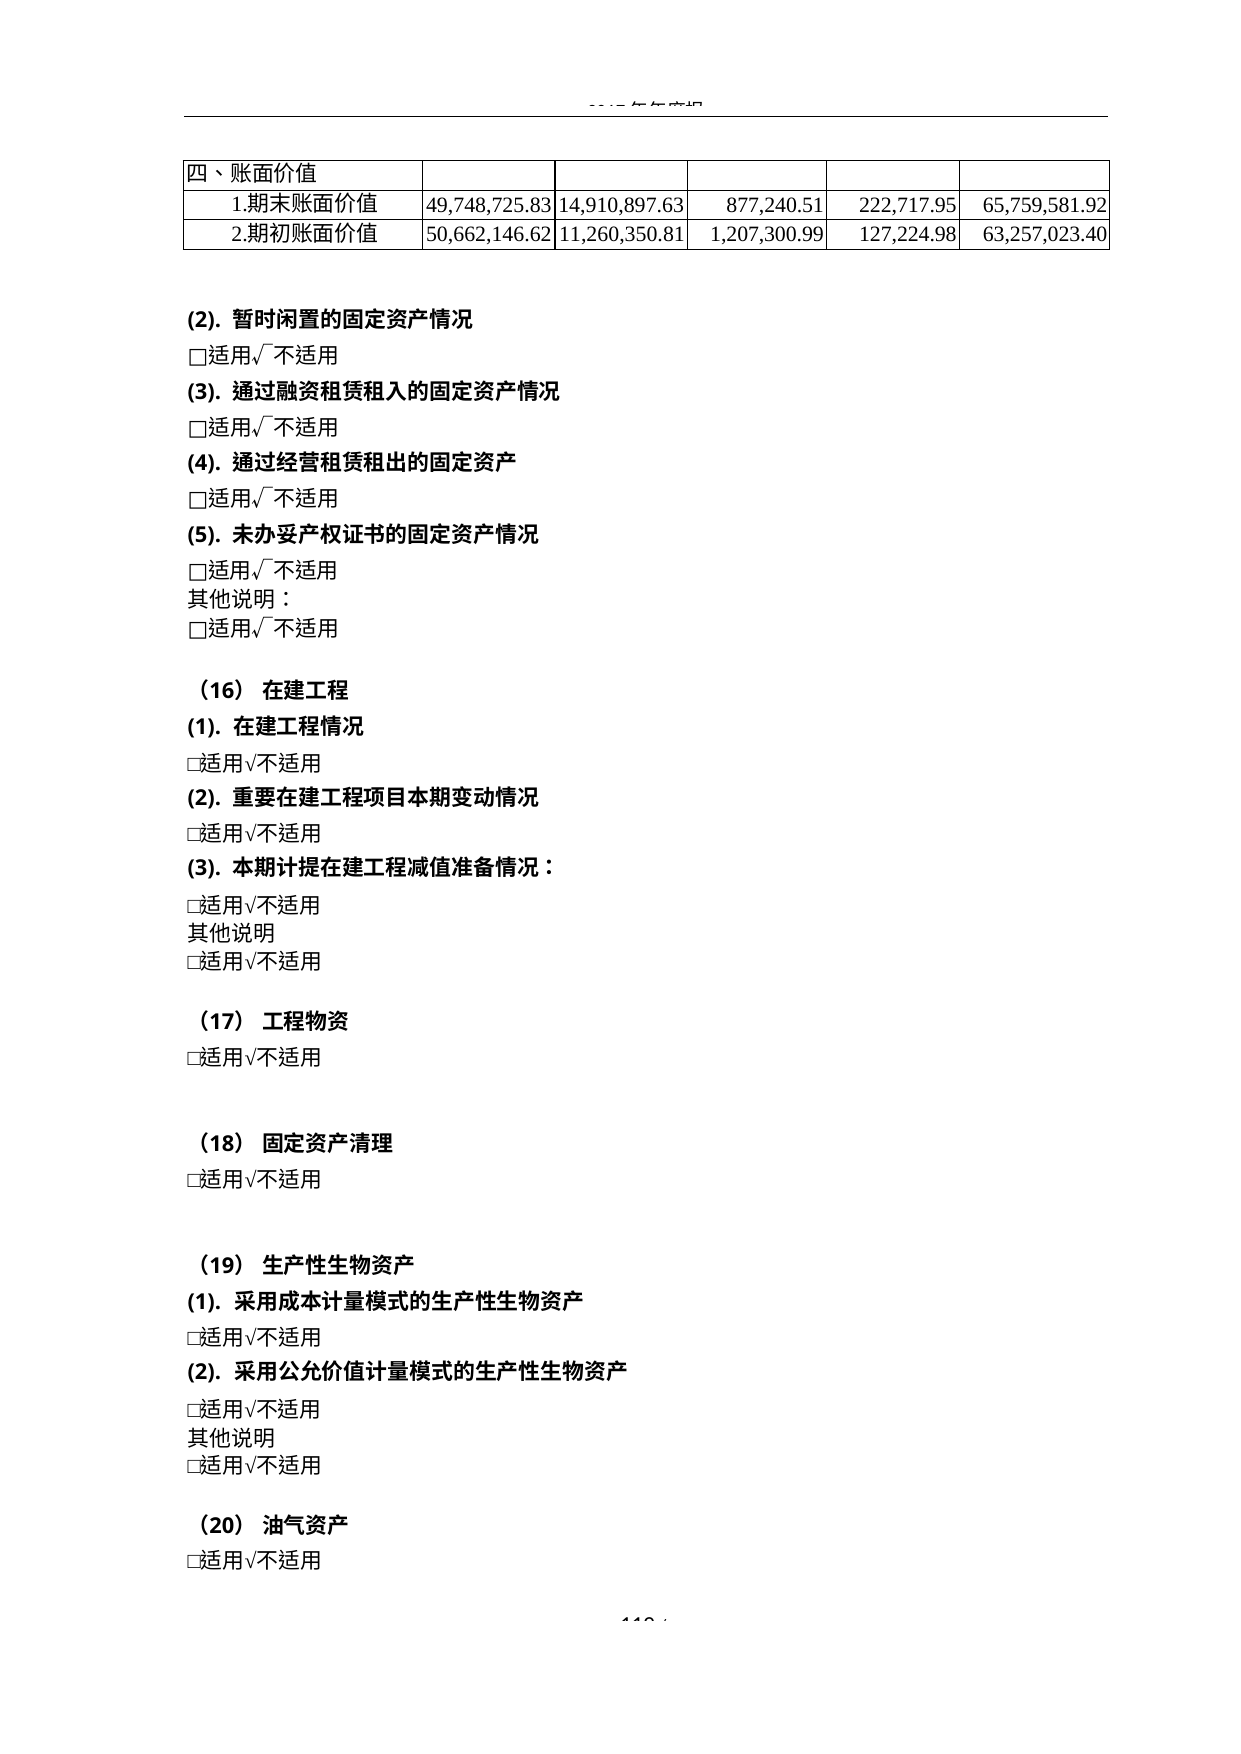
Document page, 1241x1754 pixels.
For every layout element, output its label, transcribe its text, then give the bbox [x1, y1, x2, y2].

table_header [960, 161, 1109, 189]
text □适用√不适用 其他说明： [187, 554, 342, 614]
subtitle (3). 通过融资租赁租入的固定资产情况 [187, 376, 1108, 406]
text □适用√不适用 [187, 1164, 1108, 1194]
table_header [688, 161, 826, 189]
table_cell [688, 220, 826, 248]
text □适用√不适用 [187, 483, 1108, 513]
text □适用√不适用 [187, 412, 1108, 441]
subtitle (4). 通过经营租赁租出的固定资产 [187, 447, 1108, 477]
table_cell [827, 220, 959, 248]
text □适用√不适用 [187, 614, 1108, 642]
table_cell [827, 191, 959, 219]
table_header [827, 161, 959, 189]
subtitle (1). 采用成本计量模式的生产性生物资产 [187, 1286, 1108, 1316]
subtitle (2). 采用公允价值计量模式的生产性生物资产 [187, 1356, 1108, 1386]
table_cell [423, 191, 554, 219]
text □适用√不适用 其他说明 [187, 1394, 322, 1452]
subtitle (2). 重要在建工程项目本期变动情况 [187, 782, 1108, 812]
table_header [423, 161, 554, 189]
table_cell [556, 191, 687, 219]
text □适用√不适用 [187, 340, 1108, 370]
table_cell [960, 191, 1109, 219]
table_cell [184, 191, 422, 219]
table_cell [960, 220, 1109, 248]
text □适用√不适用 [187, 818, 1108, 848]
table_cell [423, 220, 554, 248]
subtitle (2). 暂时闲置的固定资产情况 [187, 304, 1108, 334]
subtitle (5). 未办妥产权证书的固定资产情况 [187, 519, 1108, 549]
text □适用√不适用 [187, 1322, 1108, 1352]
subtitle (3). 本期计提在建工程减值准备情况： [187, 852, 1108, 882]
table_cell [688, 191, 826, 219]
text □适用√不适用 [187, 748, 1108, 778]
subtitle （16） 在建工程 (1). 在建工程情况 [187, 675, 382, 741]
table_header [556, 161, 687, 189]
text □适用√不适用 [187, 947, 1108, 975]
subtitle （19） 生产性生物资产 [187, 1251, 1108, 1280]
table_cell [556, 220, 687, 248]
text □适用√不适用 其他说明 [187, 891, 322, 947]
text □适用√不适用 [187, 1546, 1108, 1575]
subtitle （18） 固定资产清理 [187, 1128, 1108, 1158]
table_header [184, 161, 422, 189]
subtitle （17） 工程物资 [187, 1006, 1108, 1036]
text □适用√不适用 [187, 1042, 1108, 1071]
text □适用√不适用 [187, 1452, 1108, 1479]
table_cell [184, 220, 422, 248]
subtitle （20） 油气资产 [187, 1509, 1108, 1539]
